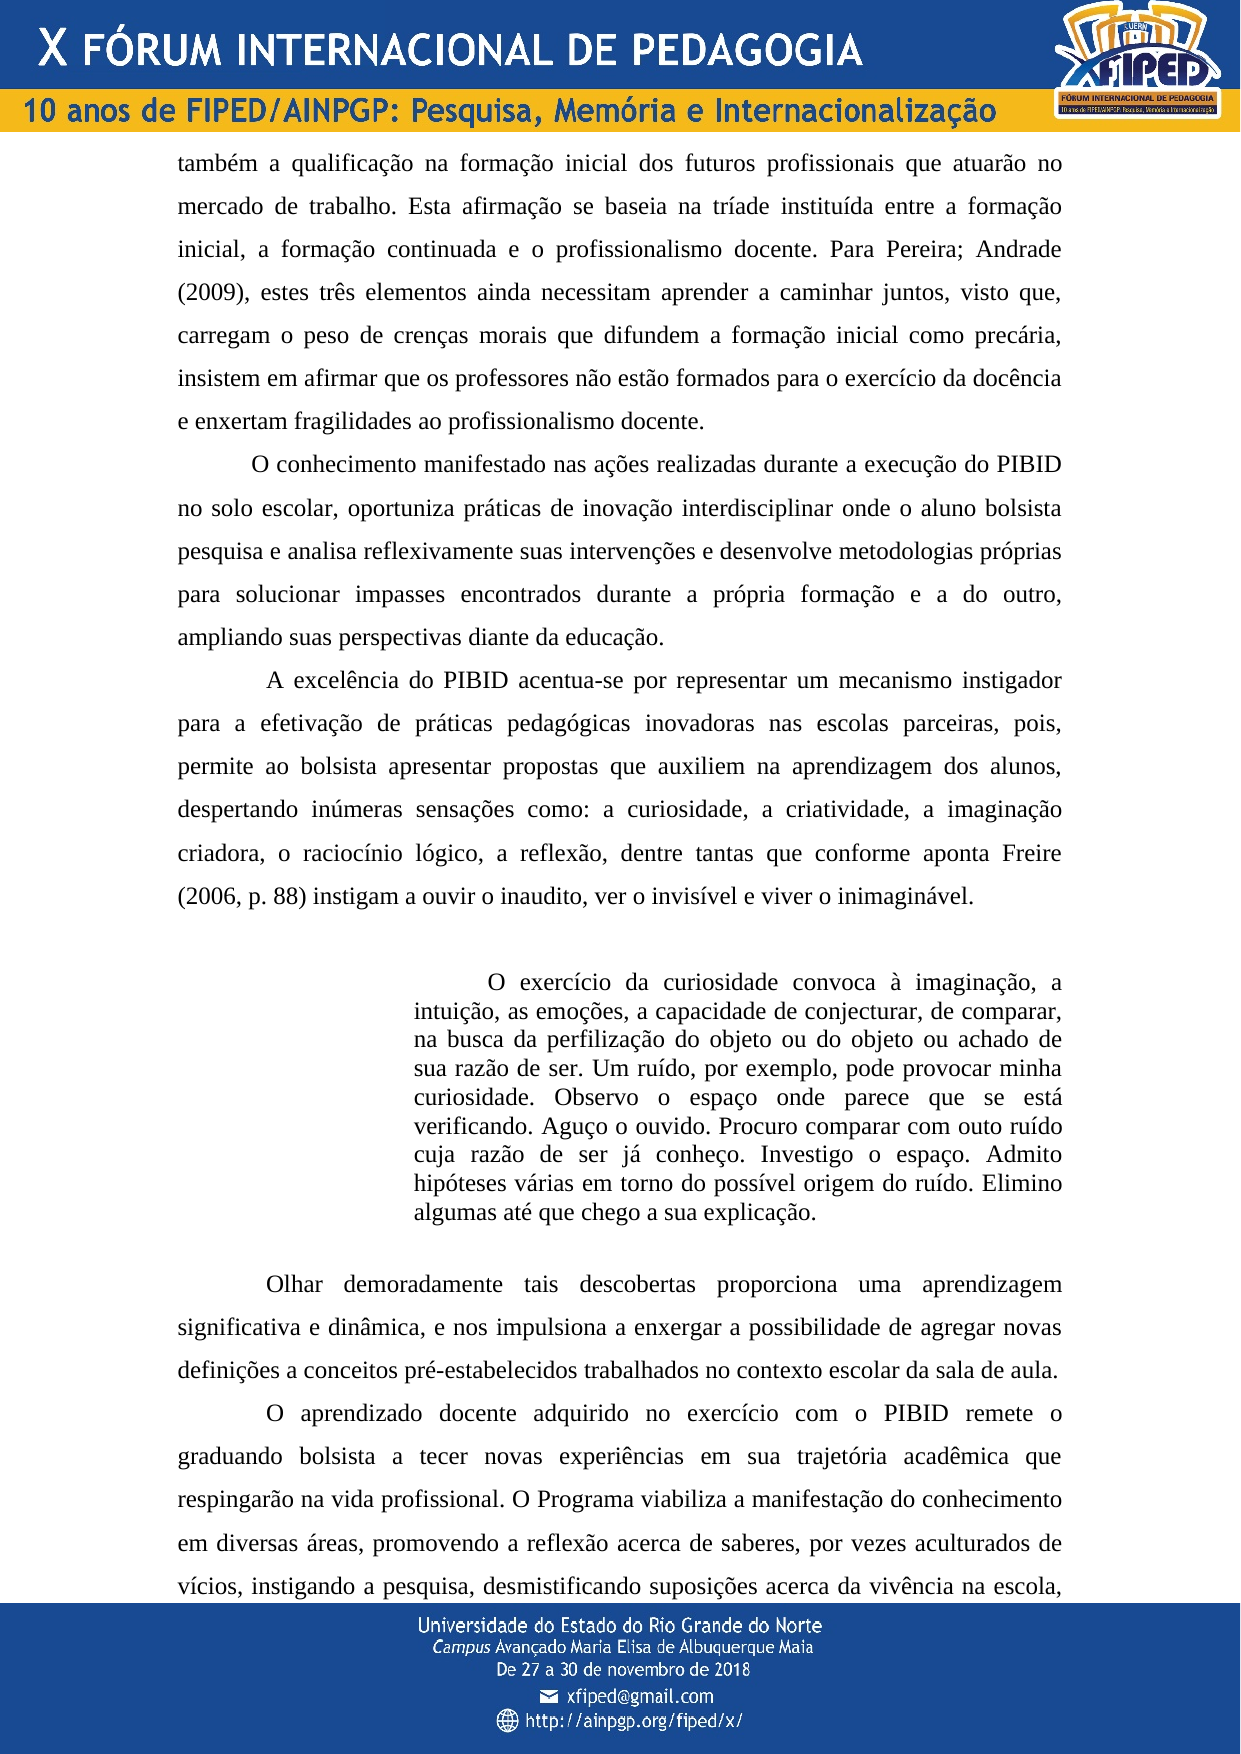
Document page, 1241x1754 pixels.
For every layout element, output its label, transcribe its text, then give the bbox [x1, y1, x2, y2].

picture [0, 0, 1241, 132]
text O exercício da curiosidade convoca à imaginação, a intuição, as emoções, a capacidade de conjecturar, de comparar, na busca da perfilização do objeto ou do objeto ou achado de sua razão de ser. Um ruído, por exemplo, pode provocar minha curiosidade. Observo o espaço onde parece que se está verificando. Aguço o ouvido. Procuro comparar com outo ruído cuja razão de ser já conheço. Investigo o espaço. Admito hipóteses várias em torno do possível origem do ruído. Elimino algumas até que chego a sua explicação. [413, 967, 1063, 1226]
text A excelência do PIBID acentua-se por representar um mecanismo instigador para a efetivação de práticas pedagógicas inovadoras nas escolas parceiras, pois, permite ao bolsista apresentar propostas que auxiliem na aprendizagem dos alunos, despertando inúmeras sensações como: a curiosidade, a criatividade, a imaginação criadora, o raciocínio lógico, a reflexão, dentre tantas que conforme aponta Freire (2006, p. 88) instigam a ouvir o inaudito, ver o invisível e viver o inimaginável. [177, 665, 1063, 909]
picture [0, 1603, 1241, 1754]
text Olhar demoradamente tais descobertas proporciona uma aprendizagem significativa e dinâmica, e nos impulsiona a enxergar a possibilidade de agregar novas definições a conceitos pré-estabelecidos trabalhados no contexto escolar da sala de aula. [177, 1269, 1063, 1384]
text O conhecimento manifestado nas ações realizadas durante a execução do PIBID no solo escolar, oportuniza práticas de inovação interdisciplinar onde o aluno bolsista pesquisa e analisa reflexivamente suas intervenções e desenvolve metodologias próprias para solucionar impasses encontrados durante a própria formação e a do outro, ampliando suas perspectivas diante da educação. [177, 449, 1063, 651]
